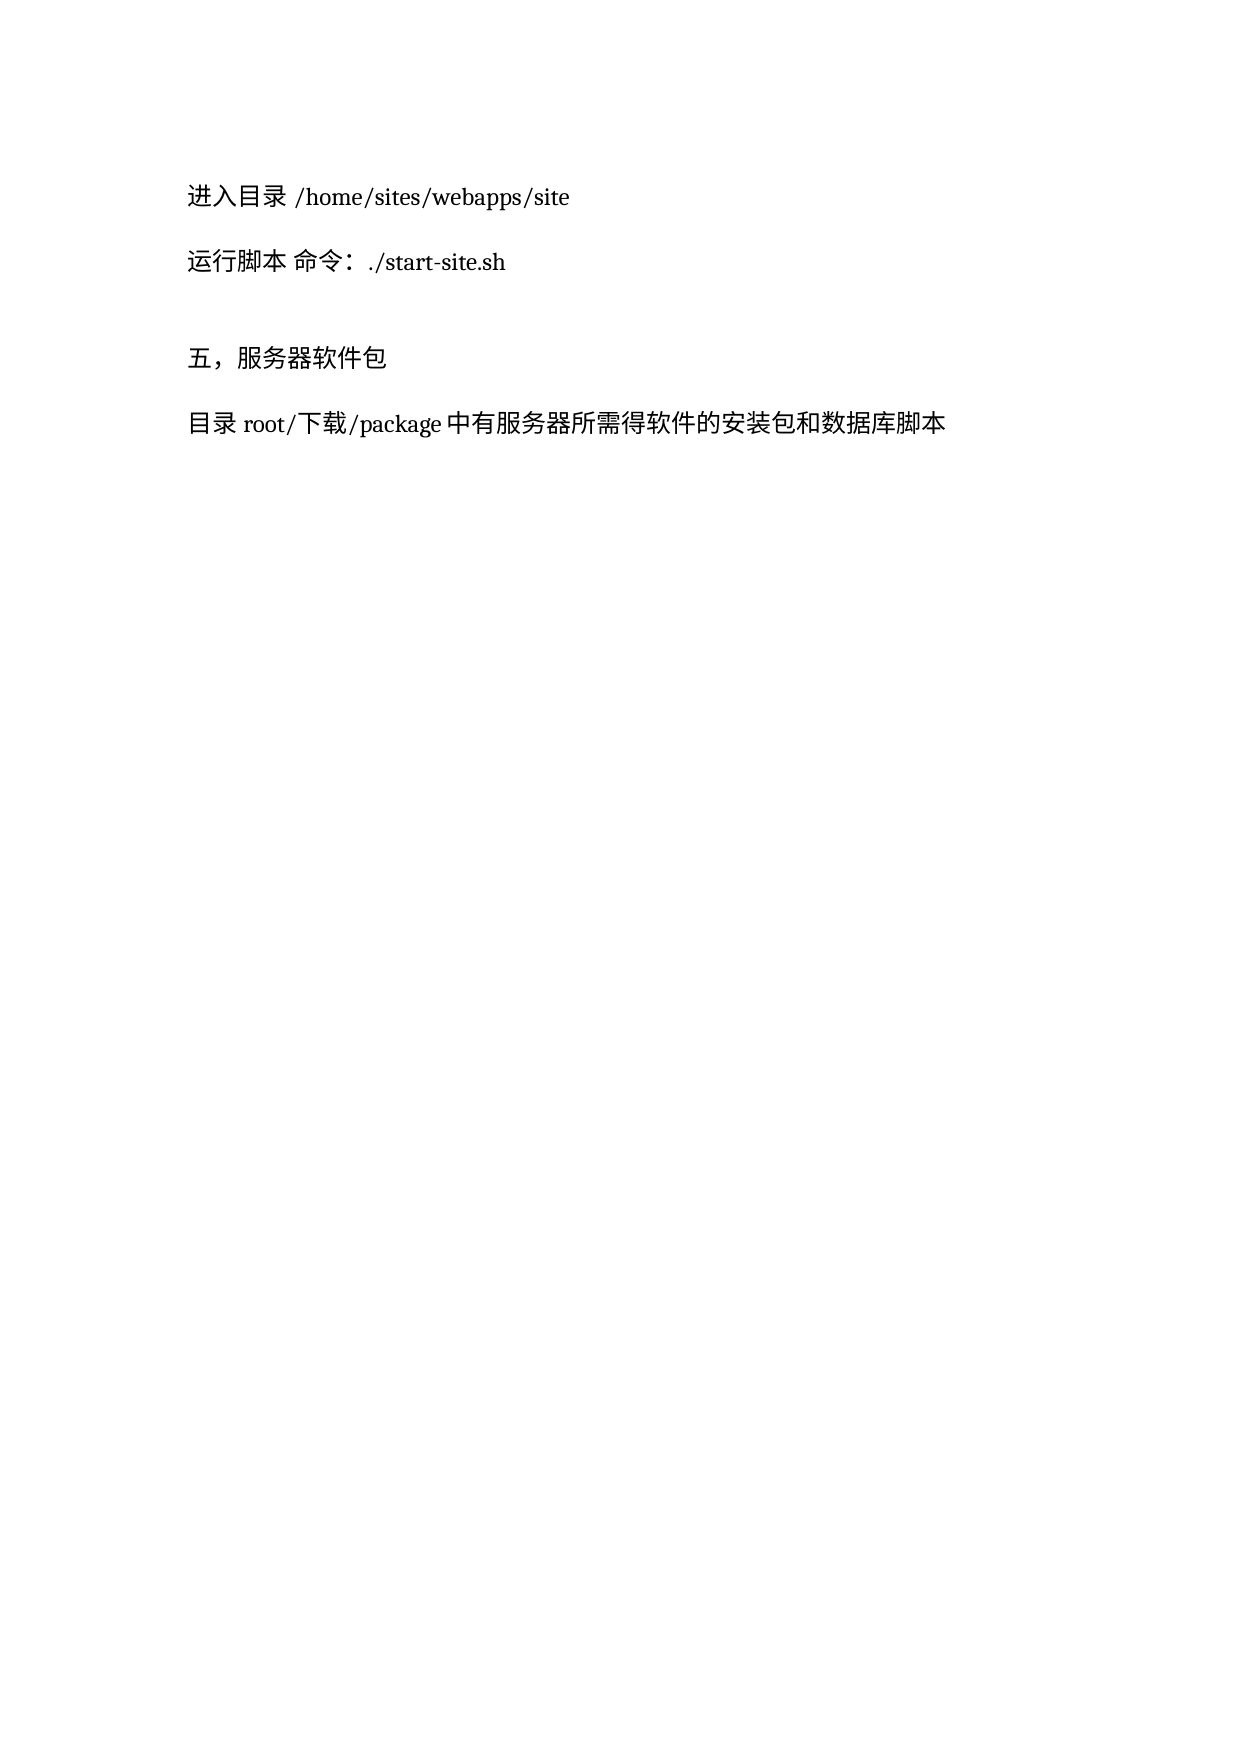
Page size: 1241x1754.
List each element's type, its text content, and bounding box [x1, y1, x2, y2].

text 进入目录 /home/sites/webapps/site [187, 162, 1053, 227]
text 五，服务器软件包 [187, 324, 1053, 389]
text 目录 root/下载/package中有服务器所需得软件的安装包和数据库脚本 [187, 389, 1053, 454]
text 运行脚本 命令：./start-site.sh [187, 227, 1053, 292]
